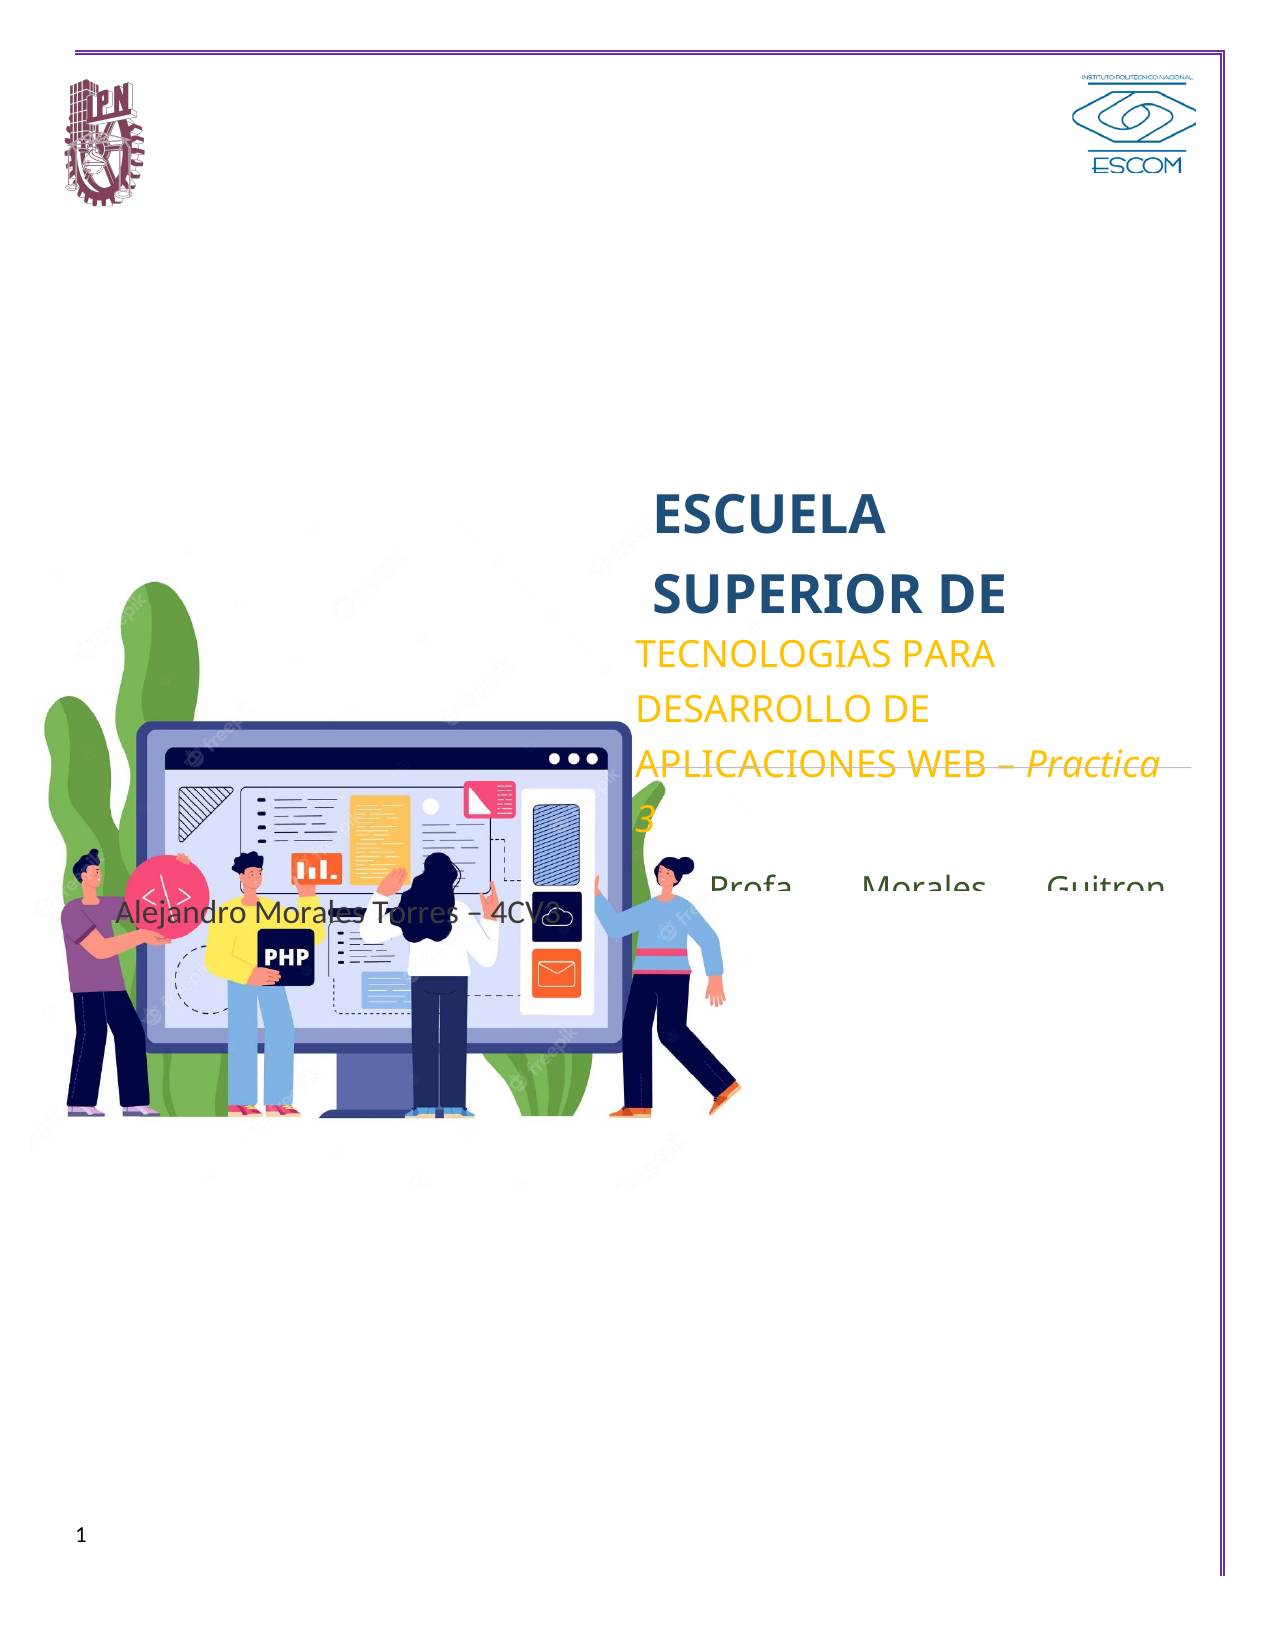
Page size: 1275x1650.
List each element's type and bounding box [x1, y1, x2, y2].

picture [666, 753, 676, 764]
picture [745, 755, 753, 766]
picture [28, 515, 763, 1187]
picture [643, 755, 651, 766]
picture [55, 75, 152, 207]
picture [1071, 75, 1197, 172]
picture [759, 515, 763, 526]
picture [1167, 163, 1178, 172]
picture [758, 698, 763, 708]
